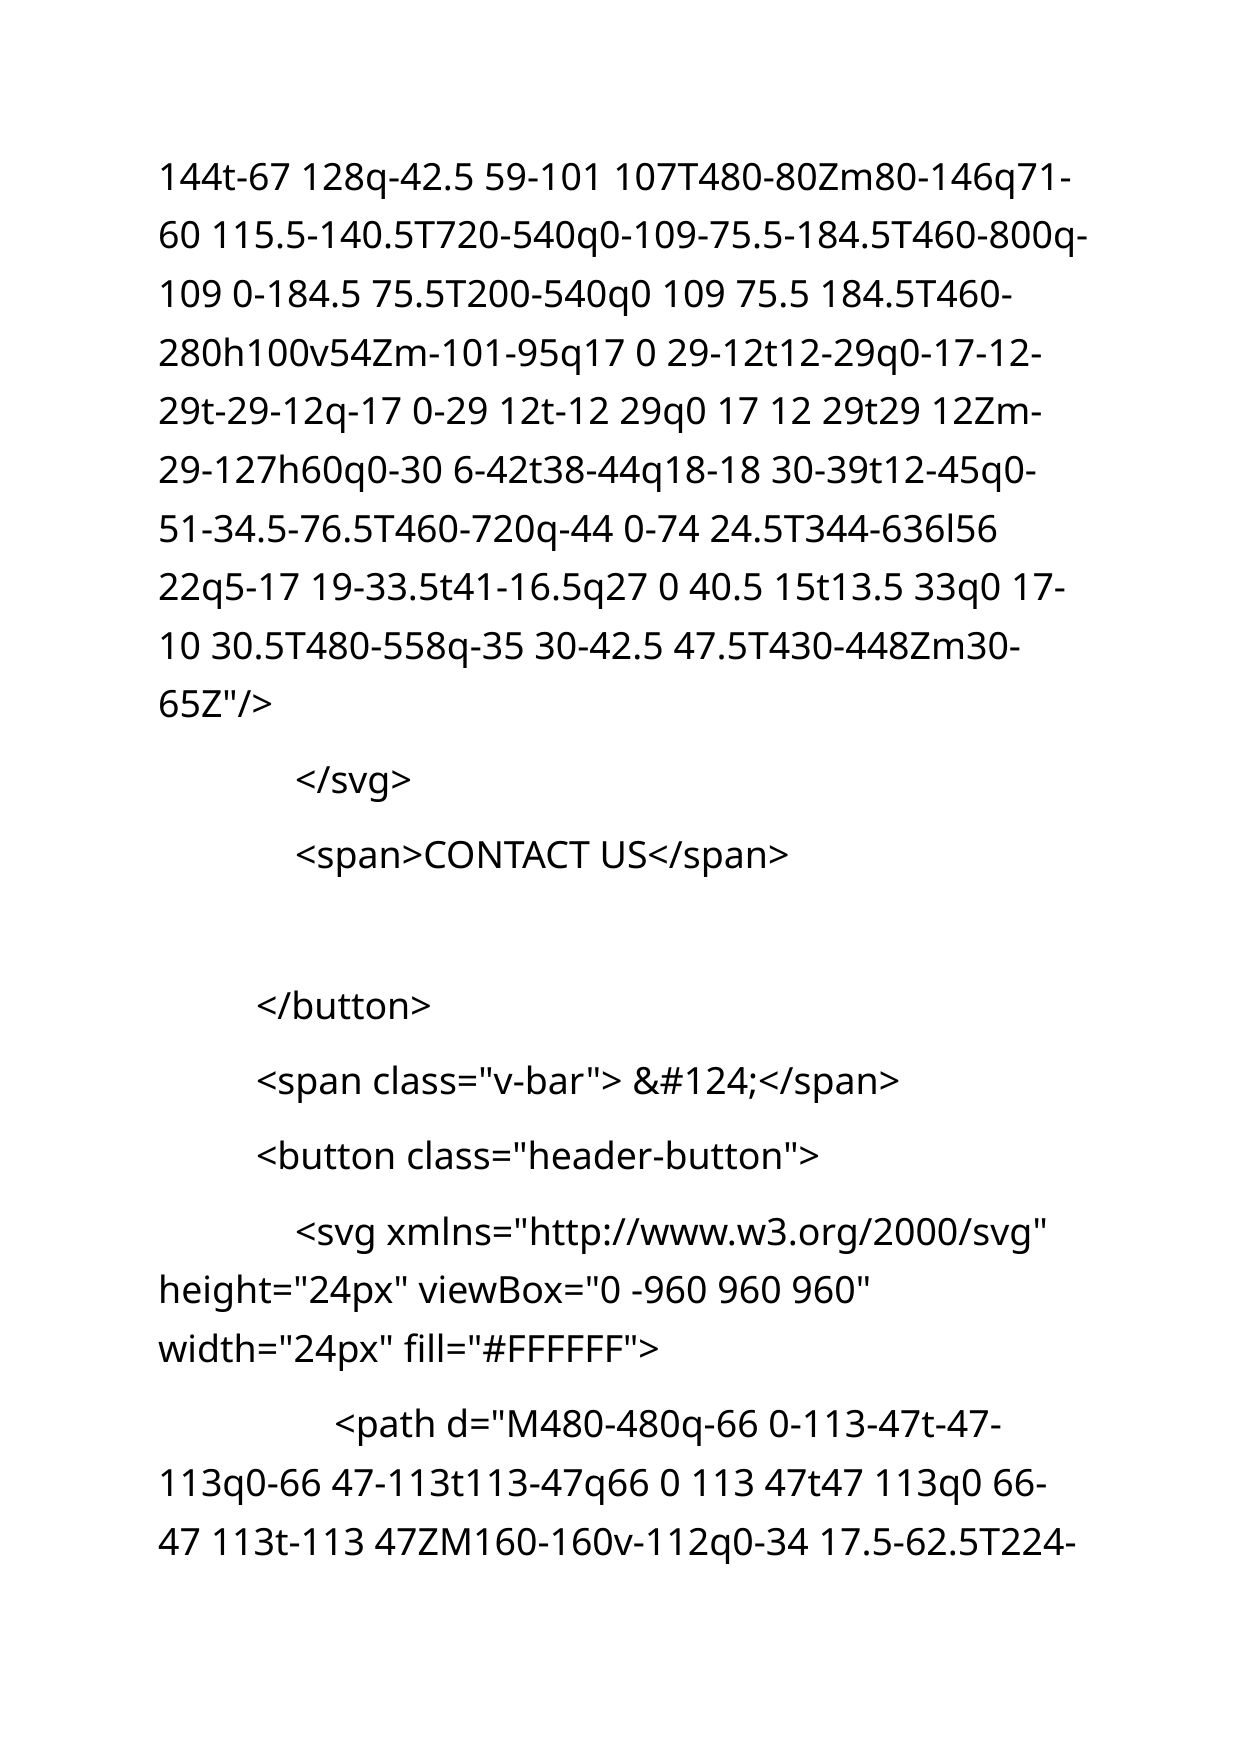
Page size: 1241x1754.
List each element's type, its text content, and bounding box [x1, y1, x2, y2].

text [158, 150, 1090, 729]
text <button class="header-button"> [158, 1130, 1090, 1181]
text <svg xmlns="http://www.w3.org/2000/svg" height="24px" viewBox="0 -960 960 960" width="24px" fill="#FFFFFF"> [158, 1205, 1090, 1373]
text <span>CONTACT US</span> [158, 828, 1090, 879]
text </svg> [158, 753, 1090, 804]
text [158, 1398, 1090, 1566]
text <span class="v-bar"> &#124;</span> [158, 1054, 1090, 1105]
text </button> [158, 979, 1090, 1030]
